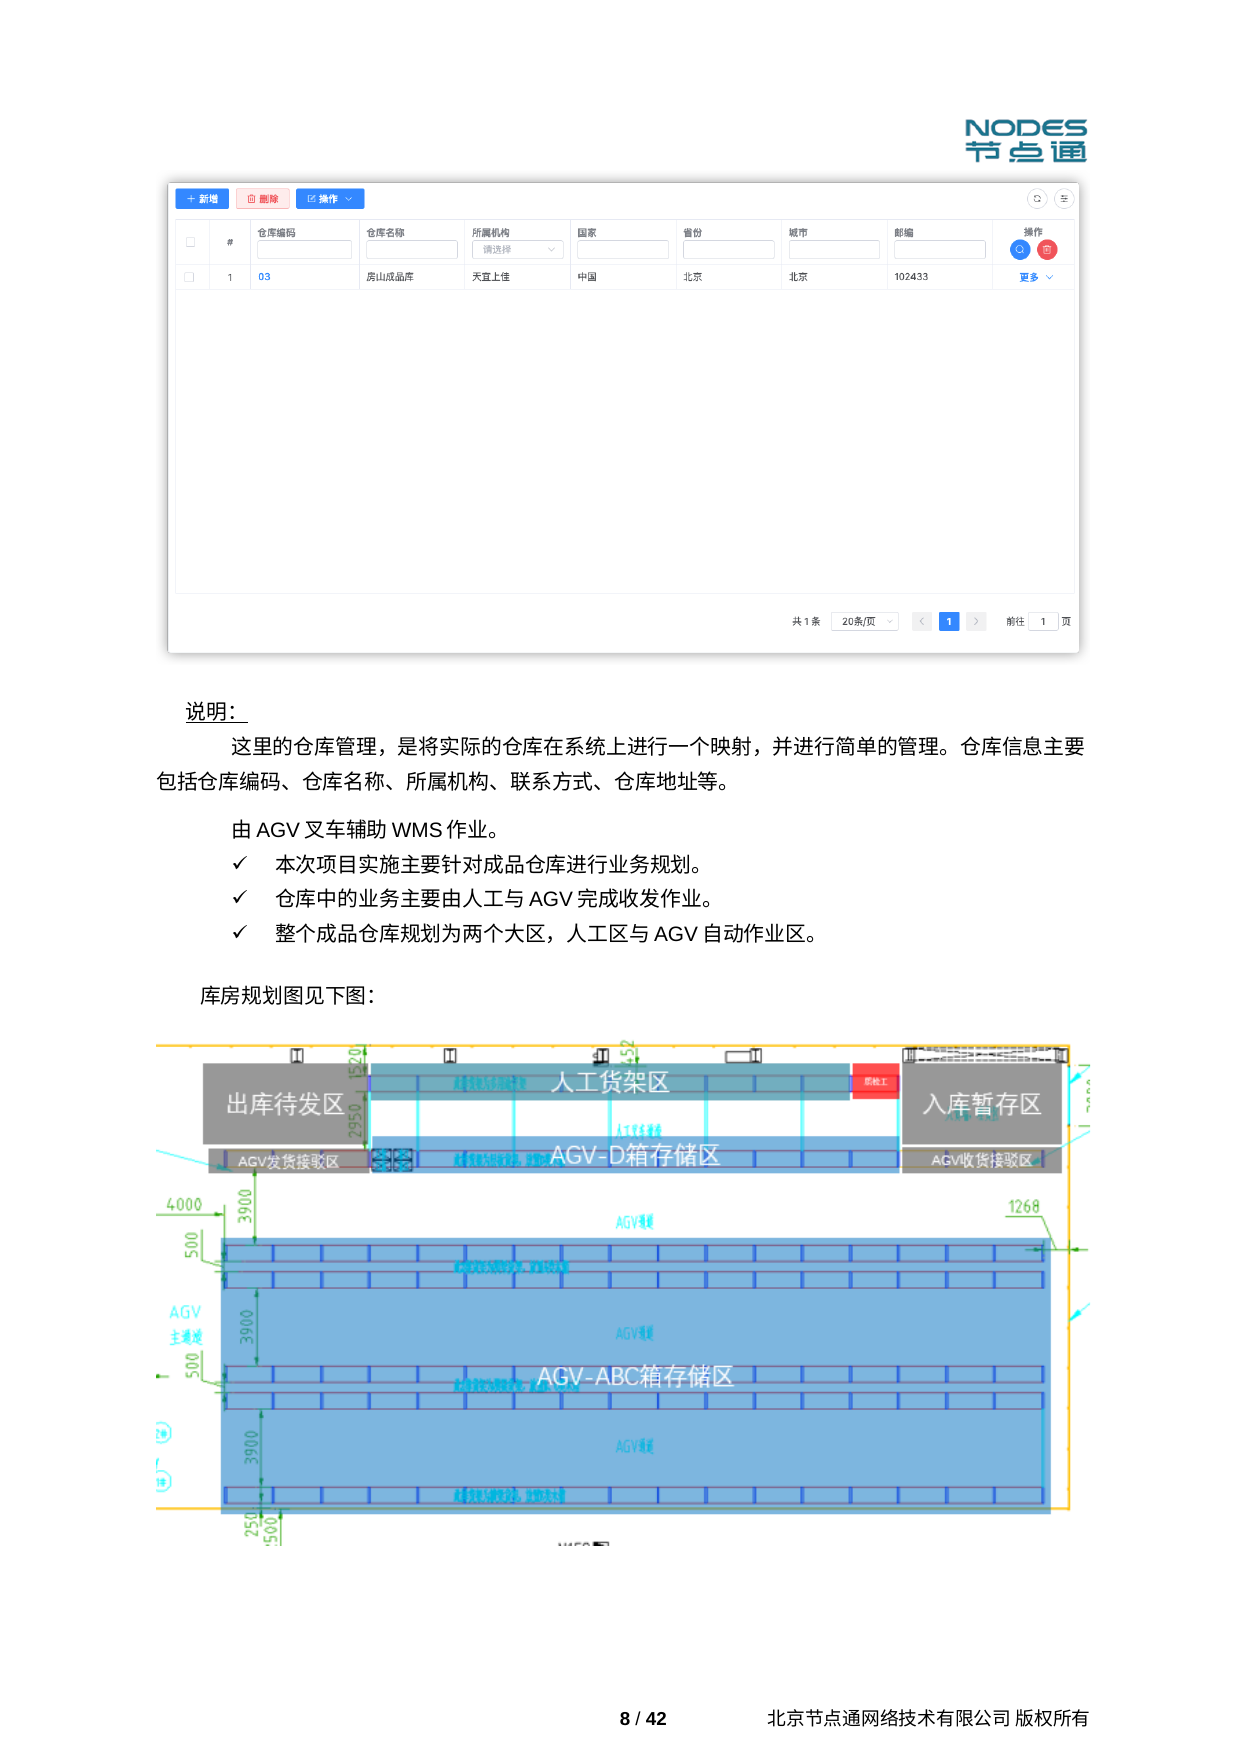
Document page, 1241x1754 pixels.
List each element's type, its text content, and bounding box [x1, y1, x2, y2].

list 库房规划图见下图： [200, 979, 1090, 1010]
text 由AGV叉车辅助WMS作业。 [156, 813, 1090, 843]
list 本次项目实施主要针对成品仓库进行业务规划。 [231, 848, 1090, 878]
picture [156, 170, 1091, 665]
picture [156, 1014, 1091, 1546]
text 说明： [186, 696, 1090, 726]
picture [958, 116, 1091, 166]
list 仓库中的业务主要由人工与AGV完成收发作业。 [231, 883, 1090, 913]
list 整个成品仓库规划为两个大区，人工区与AGV自动作业区。 [231, 917, 1090, 947]
text 这里的仓库管理，是将实际的仓库在系统上进行一个映射，并进行简单的管理。仓库信息主要包括仓库编码、仓库名称、所属机构、联系方式、仓库地址等。 [156, 730, 1090, 795]
